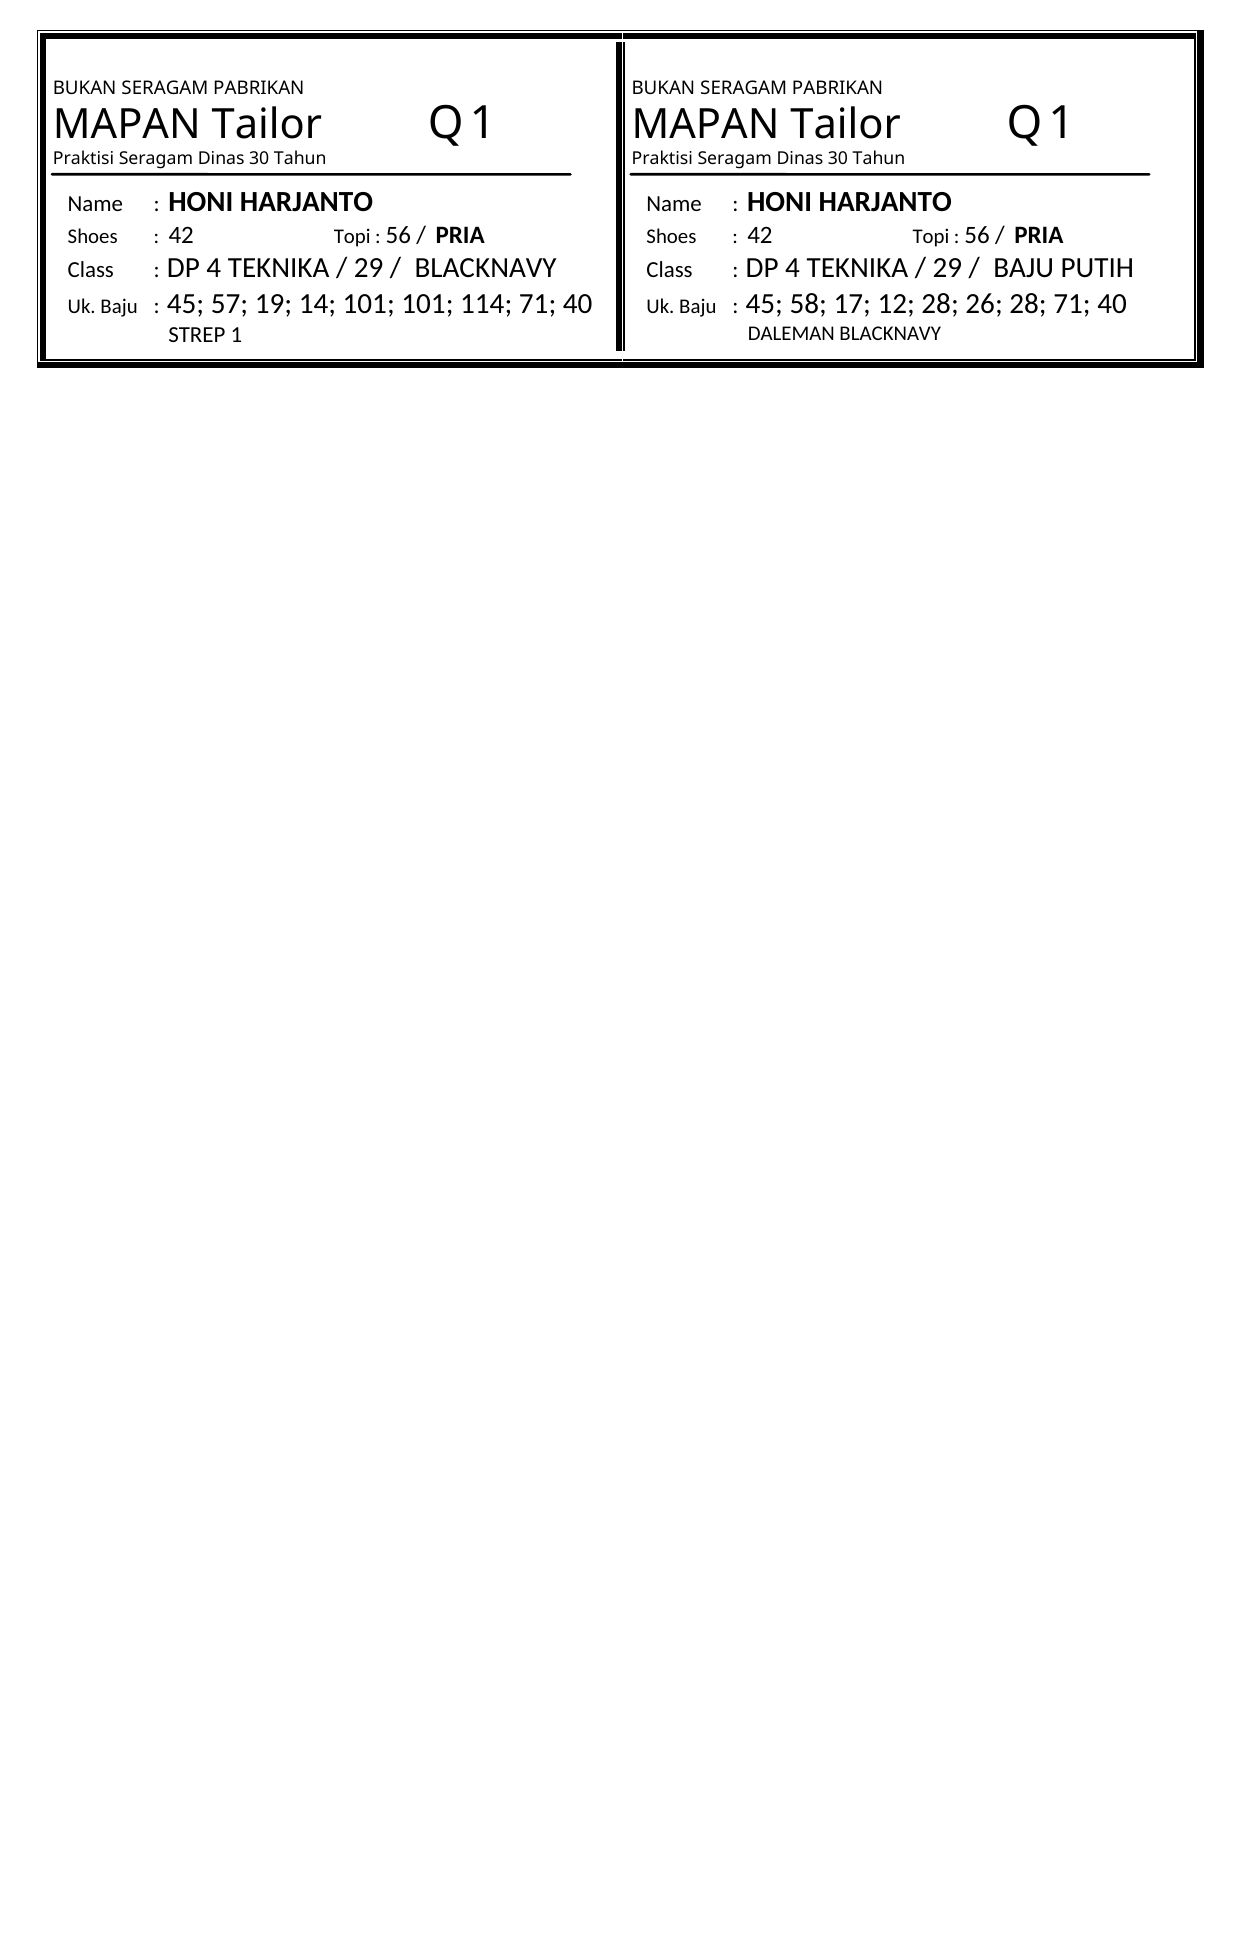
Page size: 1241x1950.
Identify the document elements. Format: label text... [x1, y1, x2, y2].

table_header BUKAN SERAGAM PABRIKAN MAPAN Tailor Q1 Praktisi Seragam Dinas 30 Tahun Name : HONI HARJANTO Shoes : 42 Topi : 56 / PRIA Class : DP 4 TEKNIKA / 29 / BAJU PUTIH Uk. Baju : 45; 58; 17; 12; 28; 26; 28; 71; 40 DALEMAN BLACKNAVY [620, 31, 1197, 359]
table_header BUKAN SERAGAM PABRIKAN MAPAN Tailor Q1 Praktisi Seragam Dinas 30 Tahun Name : HONI HARJANTO Shoes : 42 Topi : 56 / PRIA Class : DP 4 TEKNIKA / 29 / BLACKNAVY Uk. Baju : 45; 57; 19; 14; 101; 101; 114; 71; 40 STREP 1 [46, 39, 620, 359]
